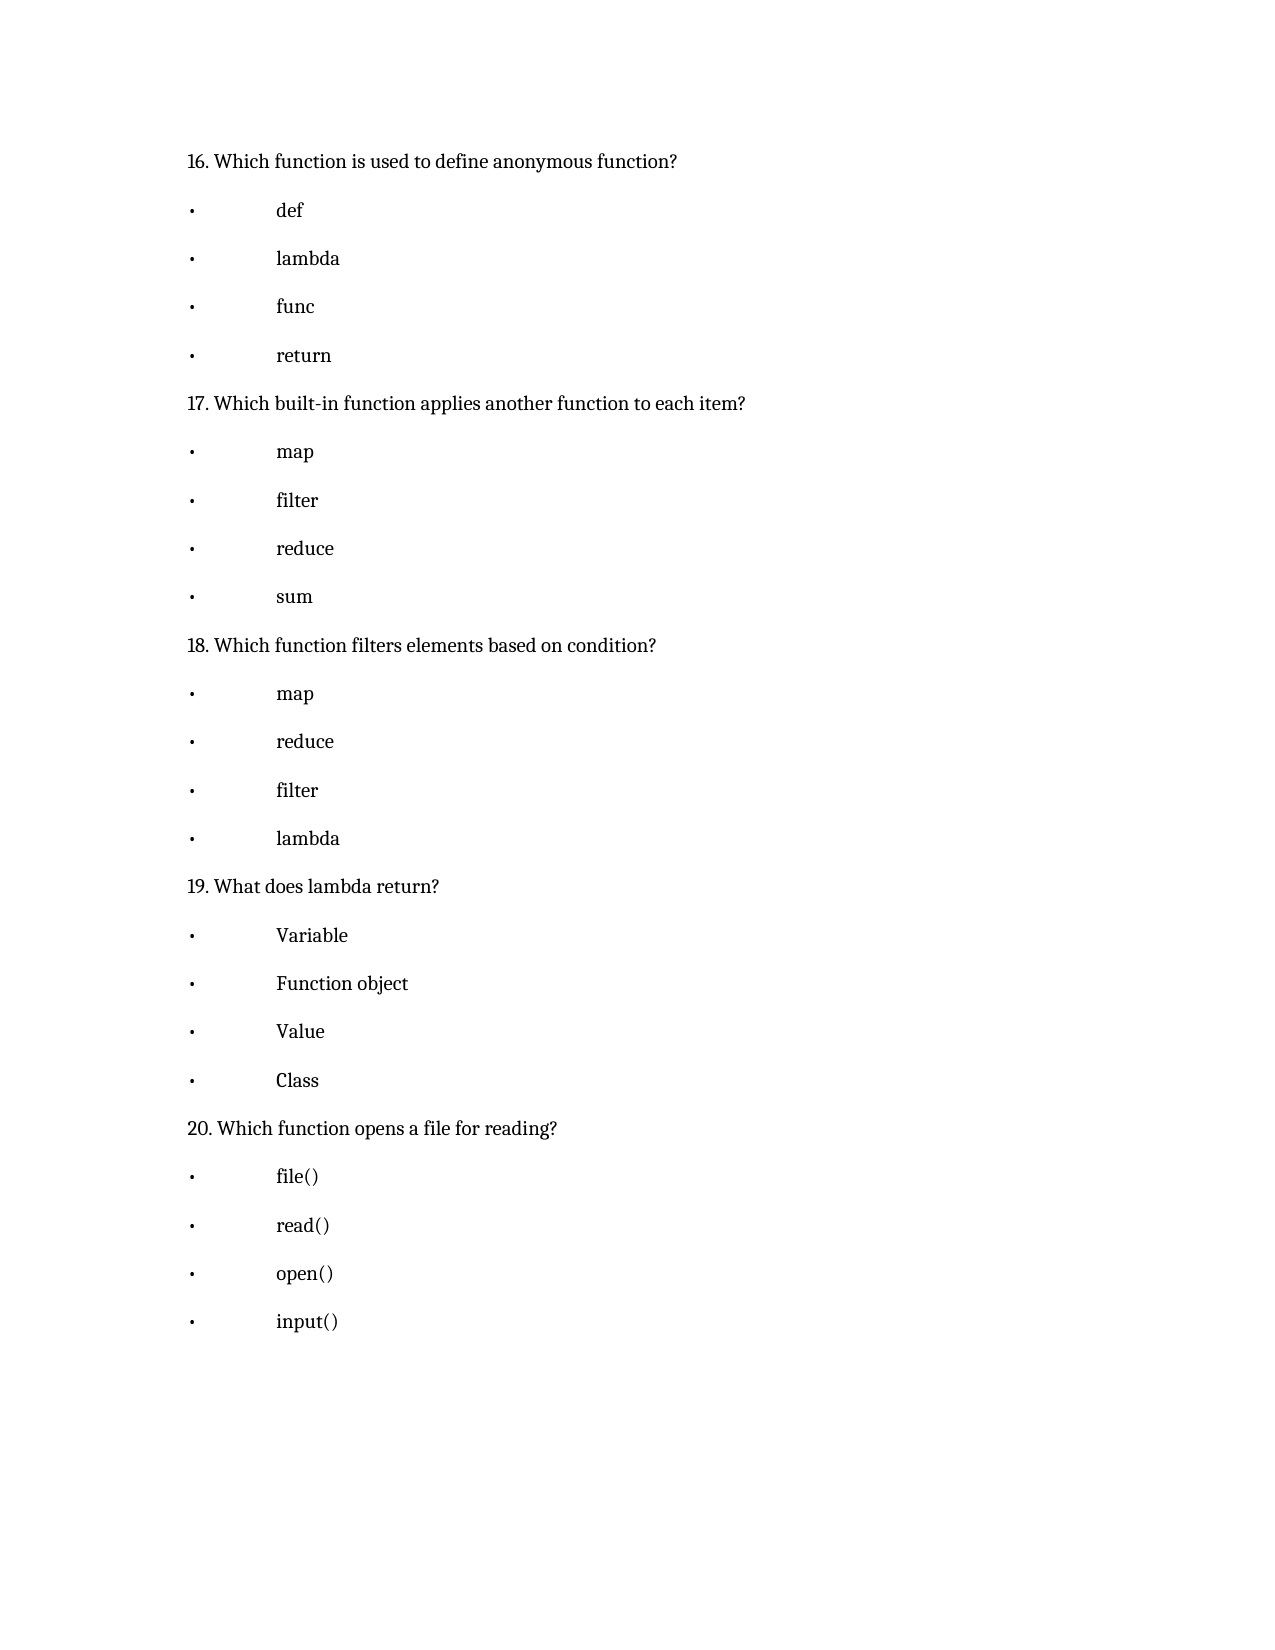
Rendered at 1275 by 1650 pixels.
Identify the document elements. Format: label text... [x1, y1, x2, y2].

text • Function object [187, 972, 1087, 996]
text • Value [187, 1020, 1087, 1044]
text • lambda [187, 827, 1087, 851]
text 18. Which function filters elements based on condition? [187, 633, 1087, 657]
text 20. Which function opens a file for reading? [187, 1117, 1087, 1141]
text • def [187, 198, 1087, 222]
text 19. What does lambda return? [187, 875, 1087, 899]
text • read() [187, 1213, 1087, 1237]
text • reduce [187, 730, 1087, 754]
text • open() [187, 1262, 1087, 1286]
text 16. Which function is used to define anonymous function? [187, 150, 1087, 174]
text • Variable [187, 923, 1087, 947]
text • input() [187, 1310, 1087, 1334]
text • filter [187, 778, 1087, 802]
text • filter [187, 488, 1087, 512]
text • map [187, 682, 1087, 706]
text • file() [187, 1165, 1087, 1189]
text 17. Which built-in function applies another function to each item? [187, 392, 1087, 416]
text • map [187, 440, 1087, 464]
text • func [187, 295, 1087, 319]
text • return [187, 343, 1087, 367]
text • sum [187, 585, 1087, 609]
text • Class [187, 1068, 1087, 1092]
text • lambda [187, 247, 1087, 271]
text • reduce [187, 537, 1087, 561]
